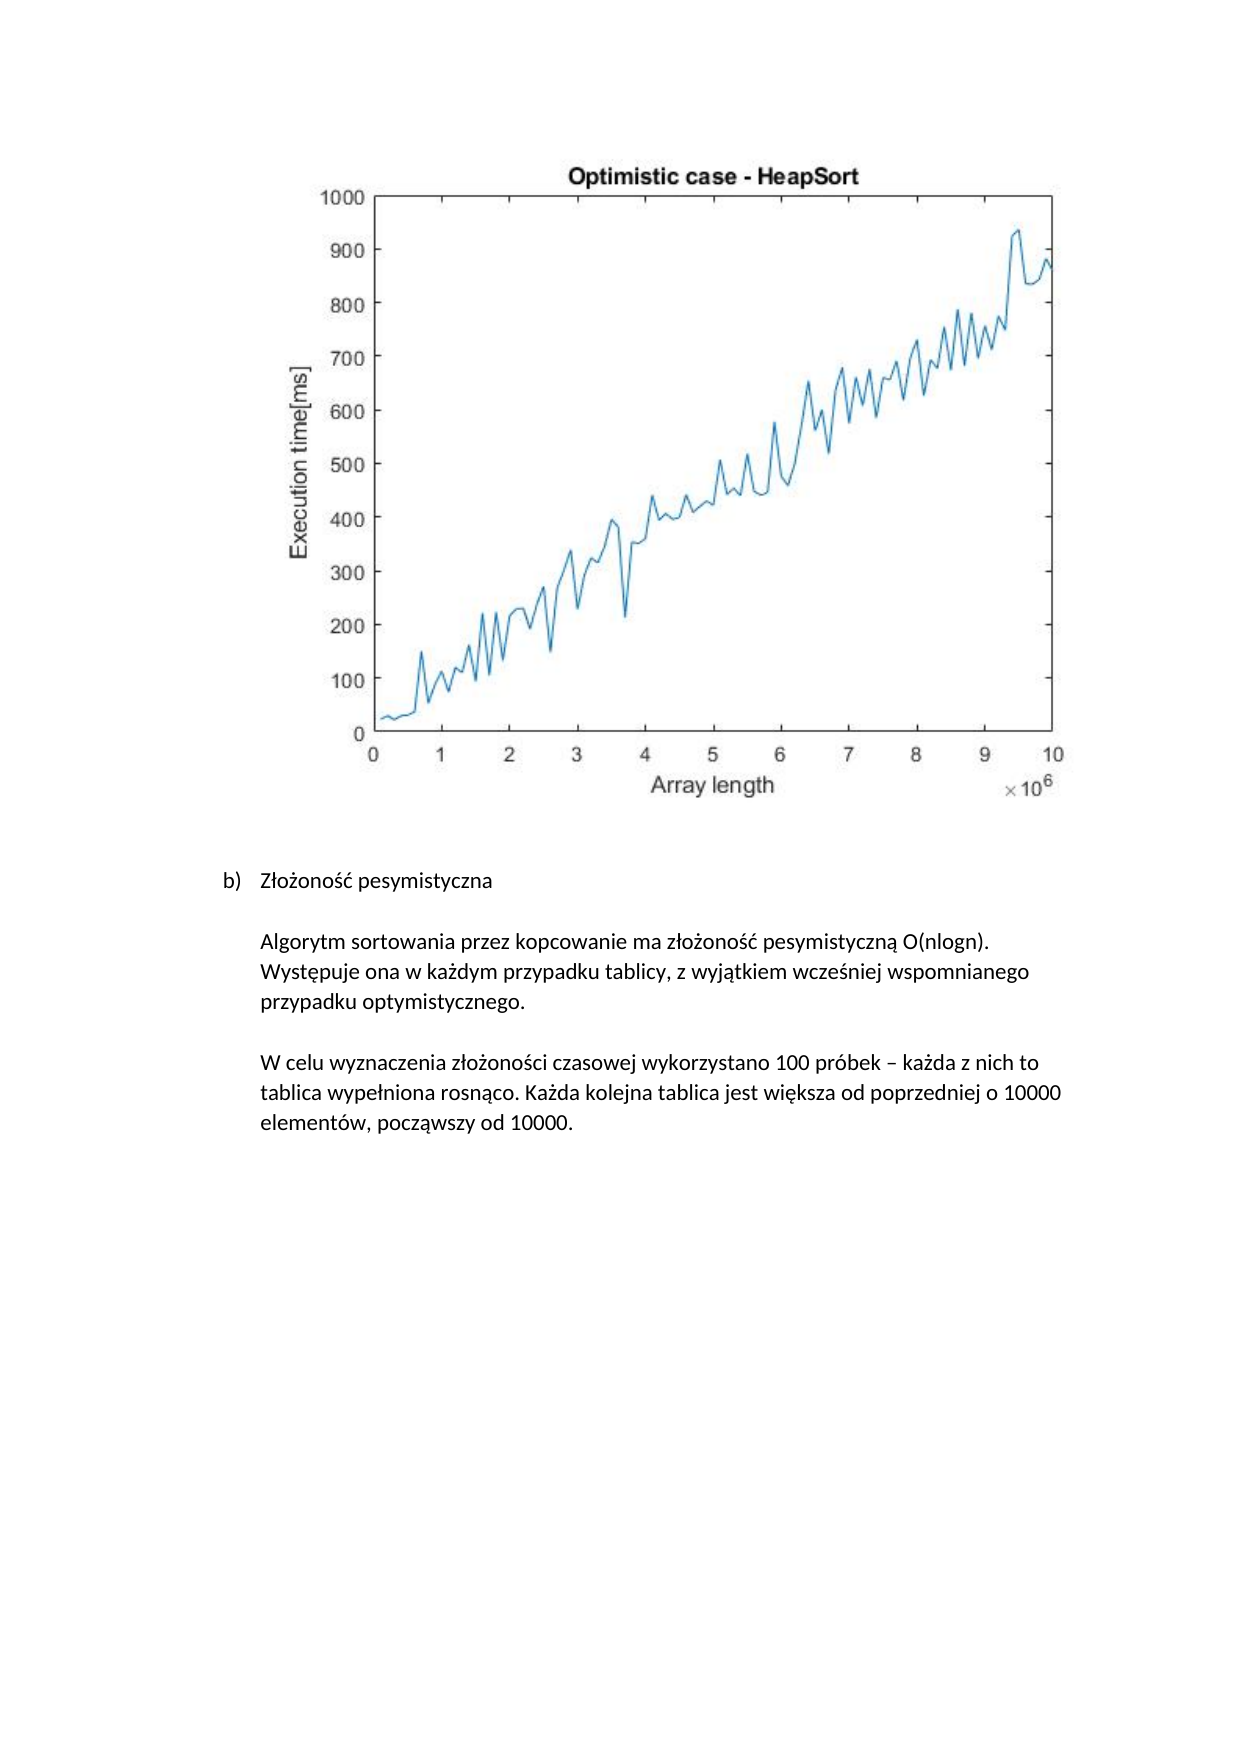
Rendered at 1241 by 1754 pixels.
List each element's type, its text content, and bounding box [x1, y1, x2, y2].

list Algorytm sortowania przez kopcowanie ma złożoność pesymistyczną O(nlogn). Występuje ona w każdym przypadku tablicy, z wyjątkiem wcześniej wspomnianego przypadku optymistycznego. [260, 927, 1093, 1015]
picture [260, 147, 1135, 804]
list Złożoność pesymistyczna [223, 866, 1093, 894]
list W celu wyznaczenia złożoności czasowej wykorzystano 100 próbek – każda z nich to tablica wypełniona rosnąco. Każda kolejna tablica jest większa od poprzedniej o 10000 elementów, począwszy od 10000. [260, 1048, 1093, 1136]
